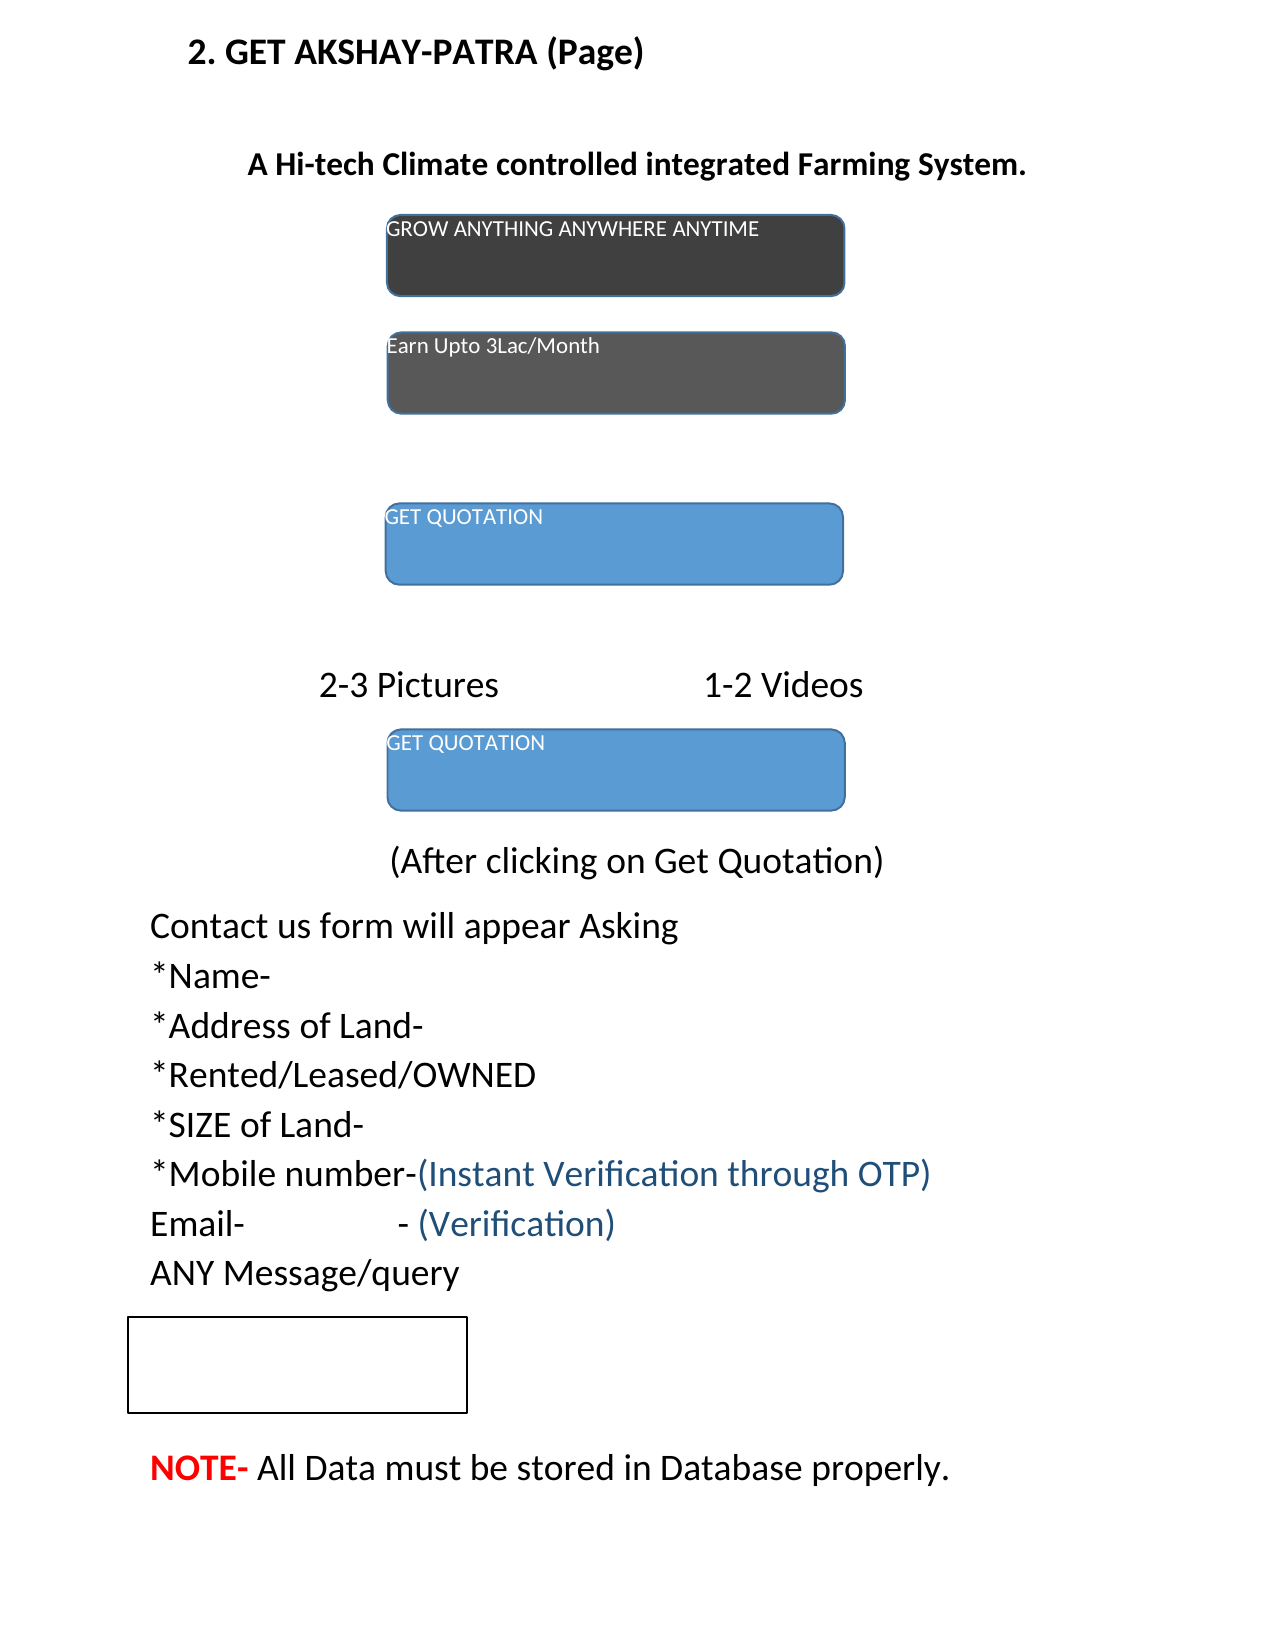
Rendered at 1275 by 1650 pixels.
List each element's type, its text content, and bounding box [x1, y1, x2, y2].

text NOTE- All Data must be stored in Database properly. [150, 1342, 1250, 1490]
text ANY Message/query [150, 1249, 1250, 1295]
text (After clicking on Get Quotation) Contact us form will appear Asking [150, 749, 933, 948]
text *SIZE of Land- [150, 1101, 1250, 1146]
text *Address of Land- [150, 1002, 1250, 1047]
text *Name- [150, 952, 1250, 998]
text *Rented/Leased/OWNED [150, 1051, 1250, 1097]
text 2-3 Pictures 1-2 Videos [0, 661, 1182, 707]
text *Mobile number-(Instant Verification through OTP) Email- - (Verification) [150, 1150, 933, 1245]
text A Hi-tech Climate controlled integrated Farming System. [92, 143, 1182, 184]
subtitle GET AKSHAY-PATRA (Page) [187, 28, 1250, 74]
